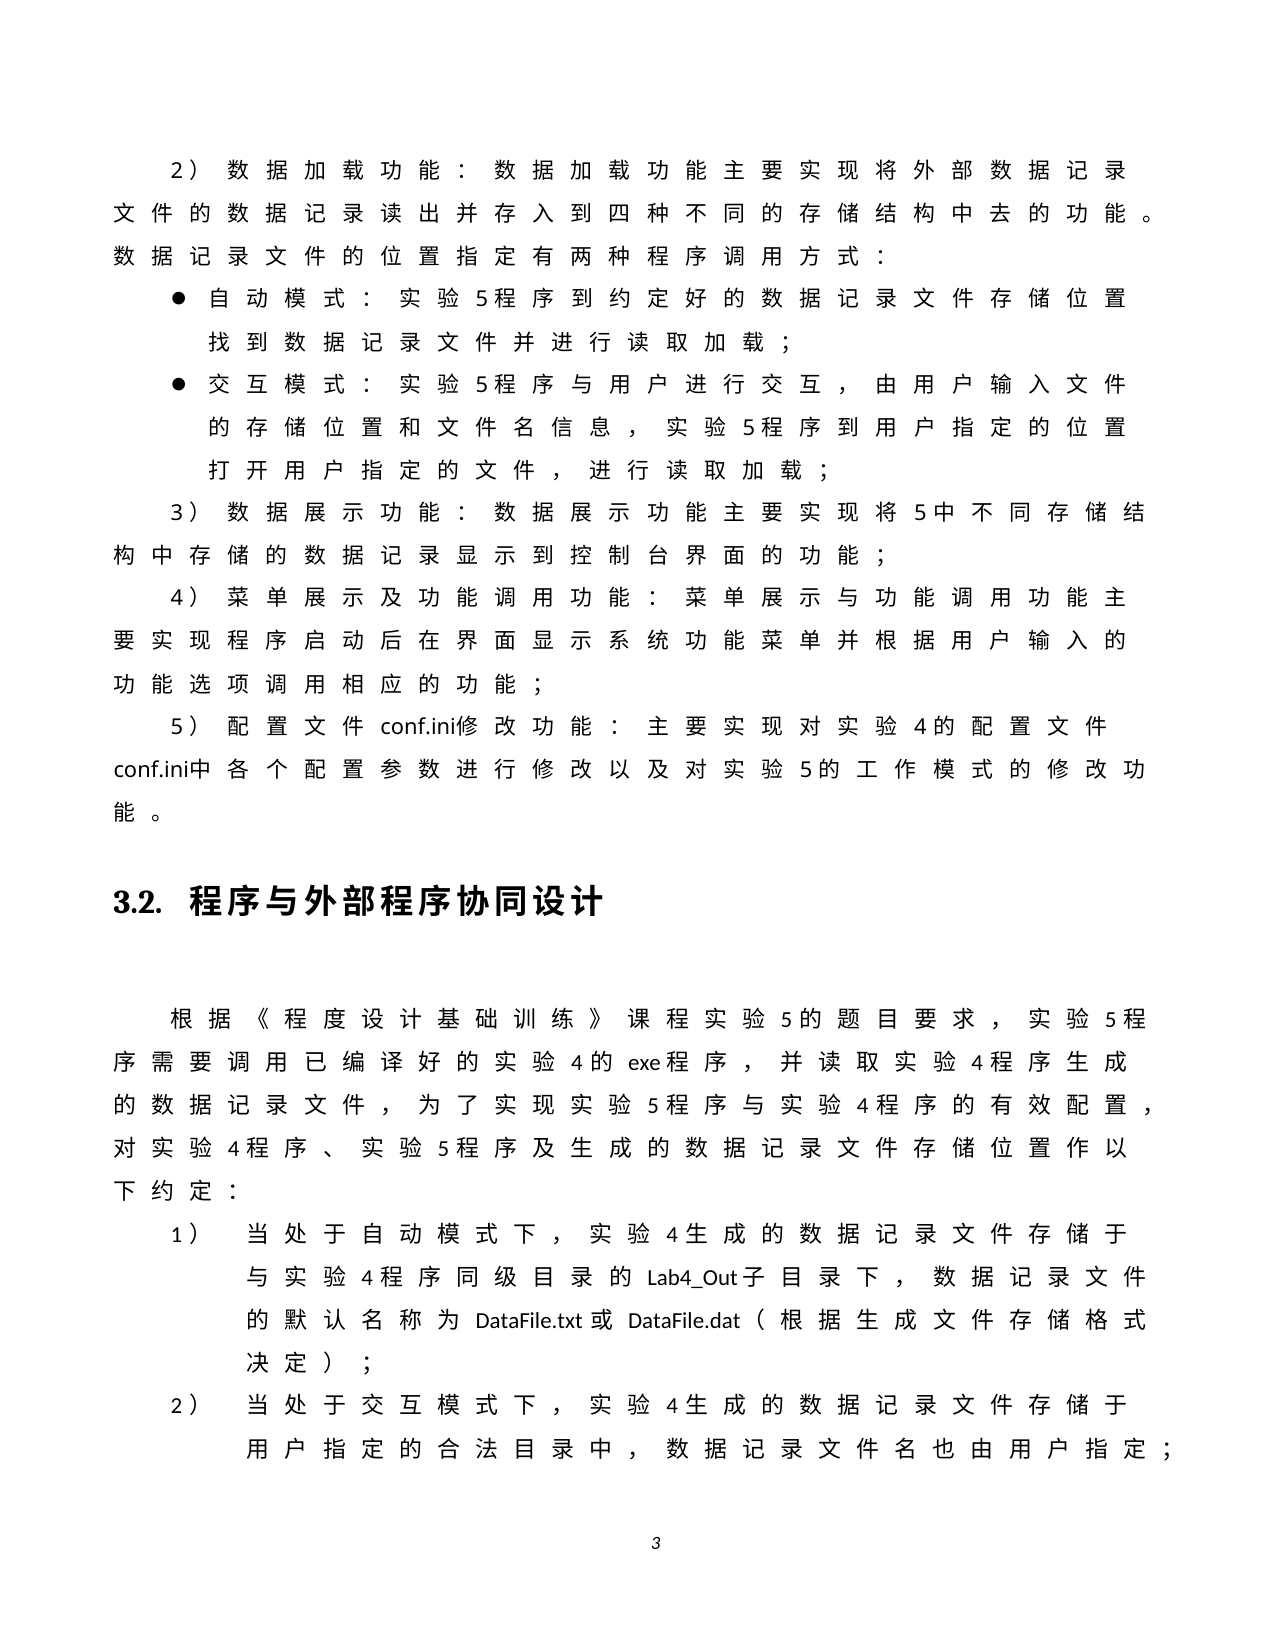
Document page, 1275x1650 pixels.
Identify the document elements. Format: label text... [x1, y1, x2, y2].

text 根据《程度设计基础训练》课程实验5的题目要求，实验5程序需要调用已编译好的实验4的exe程序，并读取实验4程序生成的数据记录文件，为了实现实验5程序与实验4程序的有效配置，对实验4程序、实验5程序及生成的数据记录文件存储位置作以下约定： [113, 999, 1162, 1209]
text 4）菜单展示及功能调用功能：菜单展示与功能调用功能主要实现程序启动后在界面显示系统功能菜单并根据用户输入的功能选项调用相应的功能； [113, 577, 1162, 701]
text 3）数据展示功能：数据展示功能主要实现将5中不同存储结构中存储的数据记录显示到控制台界面的功能； [113, 492, 1162, 573]
list 当处于交互模式下，实验4生成的数据记录文件存储于用户指定的合法目录中，数据记录文件名也由用户指定； [156, 1385, 1162, 1466]
list 自动模式：实验5程序到约定好的数据记录文件存储位置找到数据记录文件并进行读取加载； [156, 278, 1162, 359]
list 当处于自动模式下，实验4生成的数据记录文件存储于与实验4程序同级目录的Lab4_Out子目录下，数据记录文件的默认名称为DataFile.txt或DataFile.dat（根据生成文件存储格式决定）； [156, 1213, 1162, 1380]
text 2）数据加载功能：数据加载功能主要实现将外部数据记录文件的数据记录读出并存入到四种不同的存储结构中去的功能。数据记录文件的位置指定有两种程序调用方式： [113, 150, 1162, 274]
list 程序与外部程序协同设计 [113, 861, 1162, 936]
list 交互模式：实验5程序与用户进行交互，由用户输入文件的存储位置和文件名信息，实验5程序到用户指定的位置打开用户指定的文件，进行读取加载； [156, 364, 1162, 487]
text 5）配置文件conf.ini修改功能：主要实现对实验4的配置文件conf.ini中各个配置参数进行修改以及对实验5的工作模式的修改功能。 [113, 706, 1162, 830]
